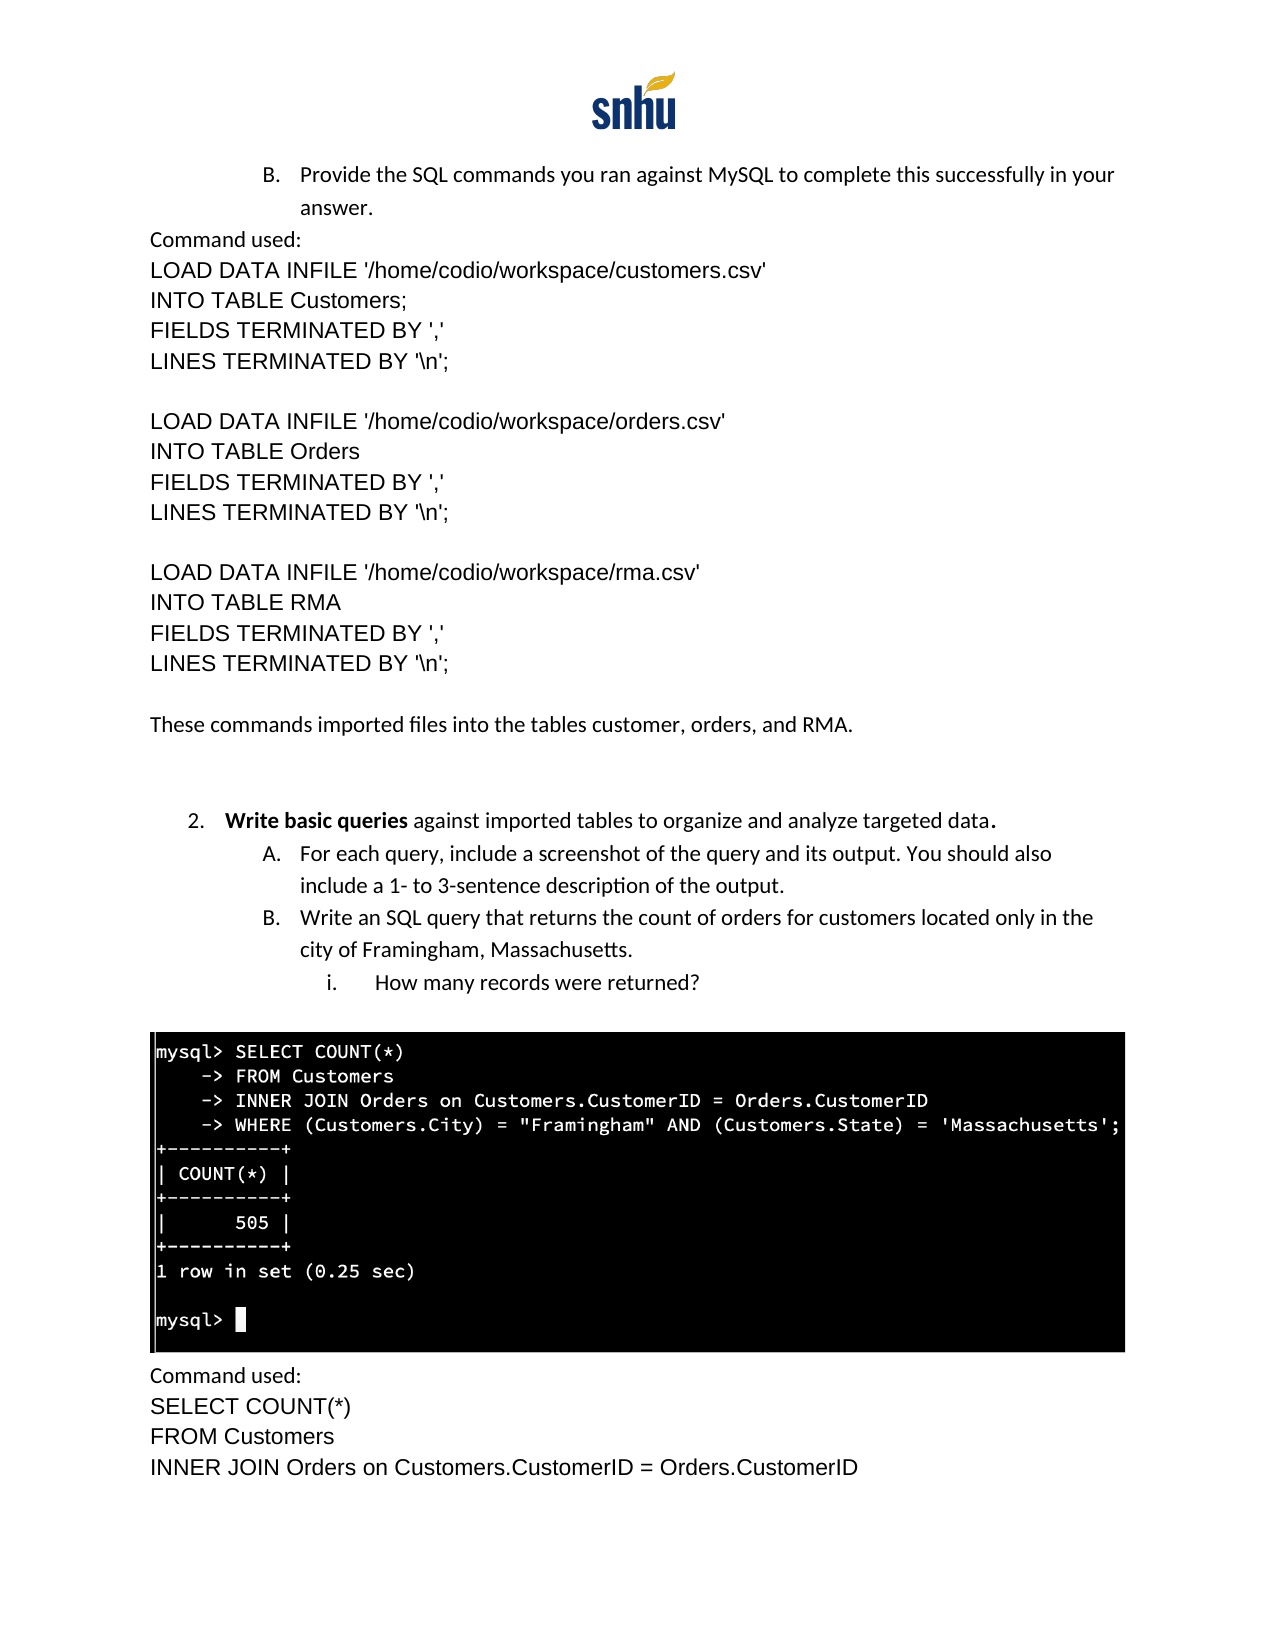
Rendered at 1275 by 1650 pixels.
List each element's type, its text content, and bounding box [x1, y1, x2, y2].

text LOAD DATA INFILE '/home/codio/workspace/orders.csv' [150, 408, 1125, 434]
text INTO TABLE Orders [150, 438, 1125, 464]
subtitle For each query, include a screenshot of the query and its output. You should also include a 1- to 3-sentence description of the output. [262, 839, 1125, 899]
text LINES TERMINATED BY '\n'; [150, 499, 1125, 525]
text LINES TERMINATED BY '\n'; [150, 650, 1125, 676]
text FROM Customers [150, 1423, 1125, 1450]
list Provide the SQL commands you ran against MySQL to complete this successfully in your answer. [262, 160, 1125, 221]
text LOAD DATA INFILE '/home/codio/workspace/rma.csv' [150, 559, 1125, 585]
text INNER JOIN Orders on Customers.CustomerID = Orders.CustomerID [150, 1453, 1125, 1480]
text LINES TERMINATED BY '\n'; [150, 348, 1125, 374]
text FIELDS TERMINATED BY ',' [150, 468, 1125, 495]
text These commands imported files into the tables customer, orders, and RMA. [150, 710, 1125, 738]
text Command used: [150, 1353, 1125, 1389]
text INTO TABLE Customers; [150, 287, 1125, 313]
text FIELDS TERMINATED BY ',' [150, 317, 1125, 344]
list Write basic queries against imported tables to organize and analyze targeted data. [187, 807, 1125, 835]
text LOAD DATA INFILE '/home/codio/workspace/customers.csv' [150, 257, 1125, 283]
list How many records were returned? [337, 968, 1125, 996]
text Command used: [150, 225, 1125, 253]
picture [573, 65, 702, 138]
list Write an SQL query that returns the count of orders for customers located only in the city of Framingham, Massachusetts. [262, 903, 1125, 963]
picture [150, 1032, 1125, 1353]
text INTO TABLE RMA [150, 589, 1125, 616]
text FIELDS TERMINATED BY ',' [150, 619, 1125, 646]
text SELECT COUNT(*) [150, 1393, 1125, 1419]
